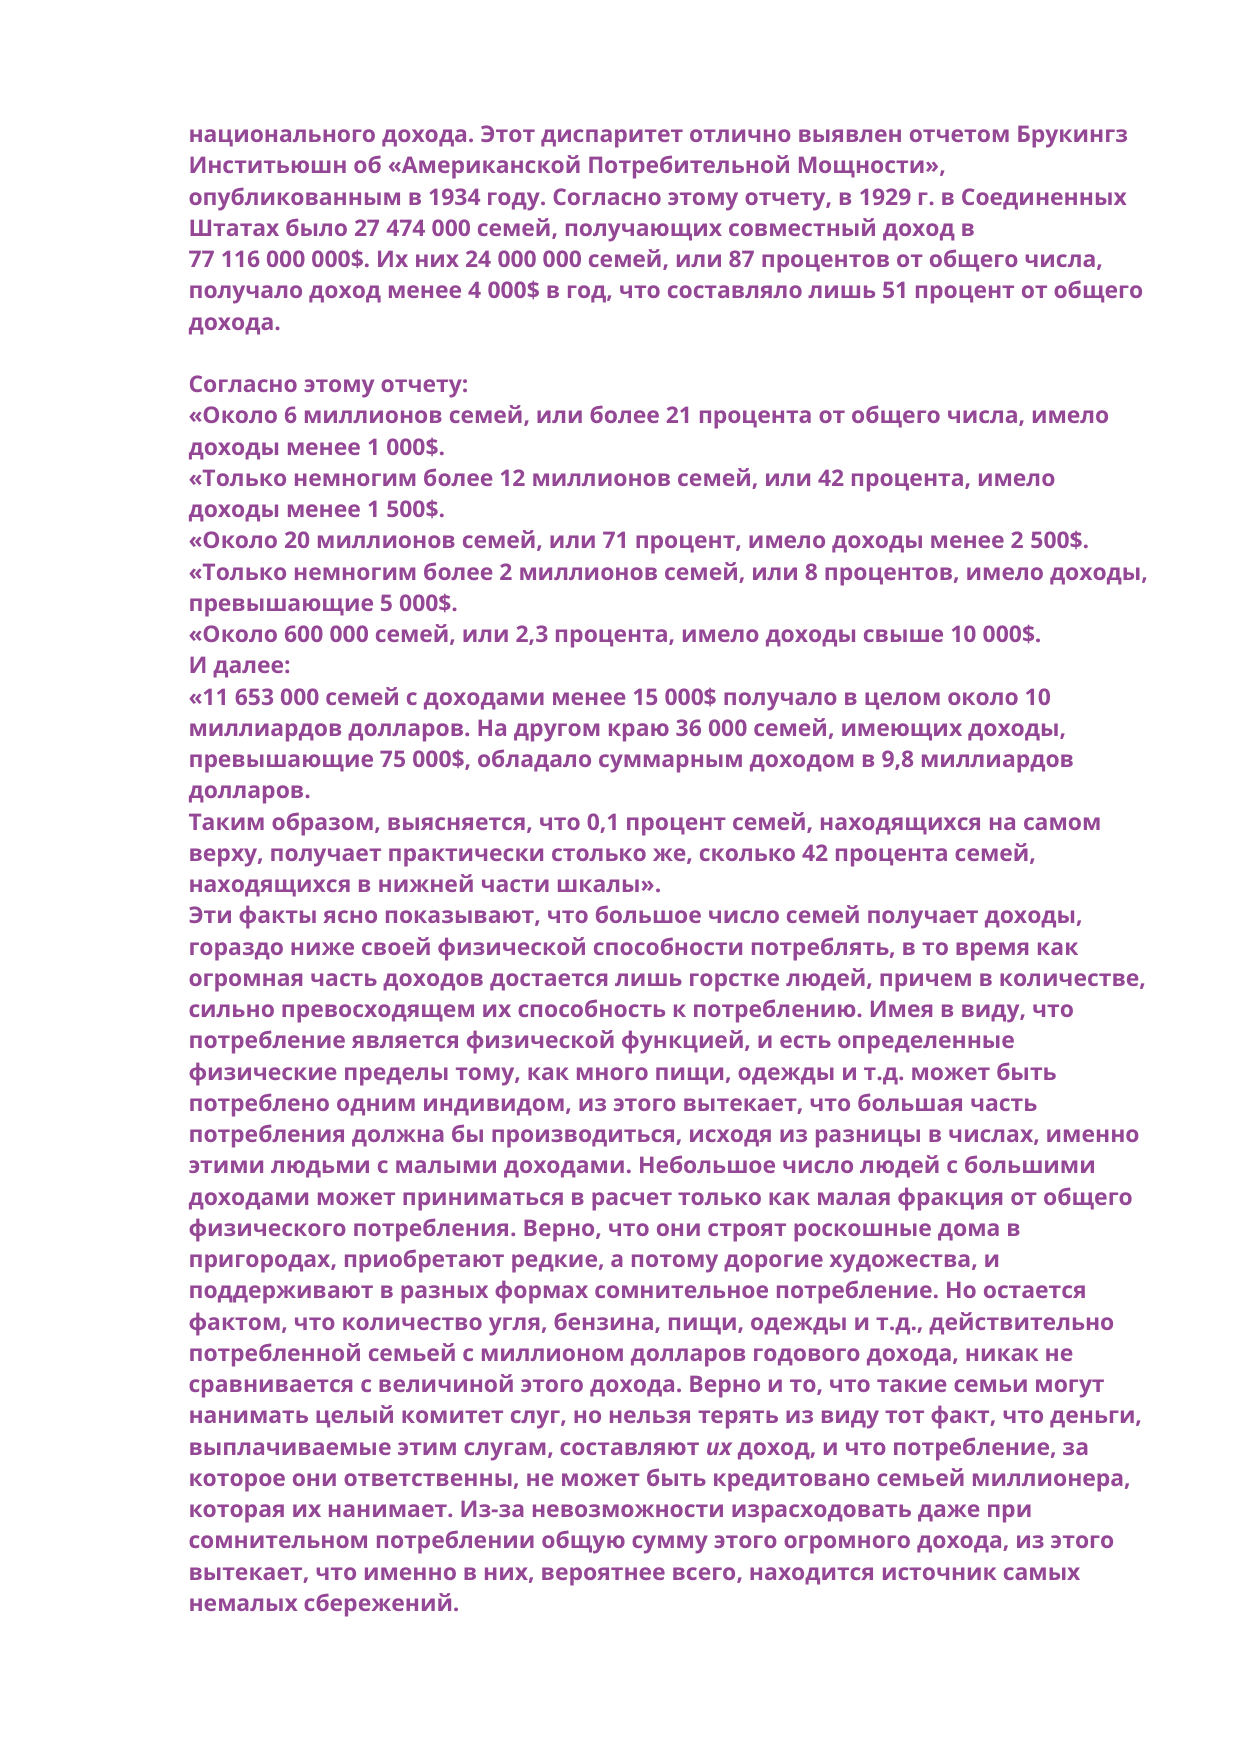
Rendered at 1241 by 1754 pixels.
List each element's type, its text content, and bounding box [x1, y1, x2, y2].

text И далее: [188, 649, 1152, 681]
text Согласно этому отчету: [188, 368, 1152, 399]
text Эти факты ясно показывают, что большое число семей получает доходы, гораздо ниже своей физической способности потреблять, в то время как огромная часть доходов достается лишь горстке людей, причем в количестве, сильно превосходящем их способность к потреблению. Имея в виду, что потребление является физической функцией, и есть определенные физические пределы тому, как много пищи, одежды и т.д. может быть потреблено одним индивидом, из этого вытекает, что большая часть потребления должна бы производиться, исходя из разницы в числах, именно этими людьми с малыми доходами. Небольшое число людей с большими доходами может приниматься в расчет только как малая фракция от общего физического потребления. Верно, что они строят роскошные дома в пригородах, приобретают редкие, а потому дорогие художества, и поддерживают в разных формах сомнительное потребление. Но остается фактом, что количество угля, бензина, пищи, одежды и т.д., действительно потребленной семьей с миллионом долларов годового дохода, никак не сравнивается с величиной этого дохода. Верно и то, что такие семьи могут нанимать целый комитет слуг, но нельзя терять из виду тот факт, что деньги, выплачиваемые этим слугам, составляют их доход, и что потребление, за которое они ответственны, не может быть кредитовано семьей миллионера, которая их нанимает. Из-за невозможности израсходовать даже при сомнительном потреблении общую сумму этого огромного дохода, из этого вытекает, что именно в них, вероятнее всего, находится источник самых немалых сбережений. [188, 899, 1152, 1618]
text «Около 20 миллионов семей, или 71 процент, имело доходы менее 2 500$. [188, 524, 1152, 556]
text «Около 6 миллионов семей, или более 21 процента от общего числа, имело доходы менее 1 000$. [188, 399, 1152, 462]
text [188, 118, 1152, 337]
text «Только немногим более 2 миллионов семей, или 8 процентов, имело доходы, превышающие 5 000$. [188, 556, 1152, 618]
text «Около 600 000 семей, или 2,3 процента, имело доходы свыше 10 000$. [188, 618, 1152, 649]
text «11 653 000 семей с доходами менее 15 000$ получало в целом около 10 миллиардов долларов. На другом краю 36 000 семей, имеющих доходы, превышающие 75 000$, обладало суммарным доходом в 9,8 миллиардов долларов. [188, 681, 1152, 806]
text Таким образом, выясняется, что 0,1 процент семей, находящихся на самом верху, получает практически столько же, сколько 42 процента семей, находящихся в нижней части шкалы». [188, 806, 1152, 899]
text «Только немногим более 12 миллионов семей, или 42 процента, имело доходы менее 1 500$. [188, 462, 1152, 524]
